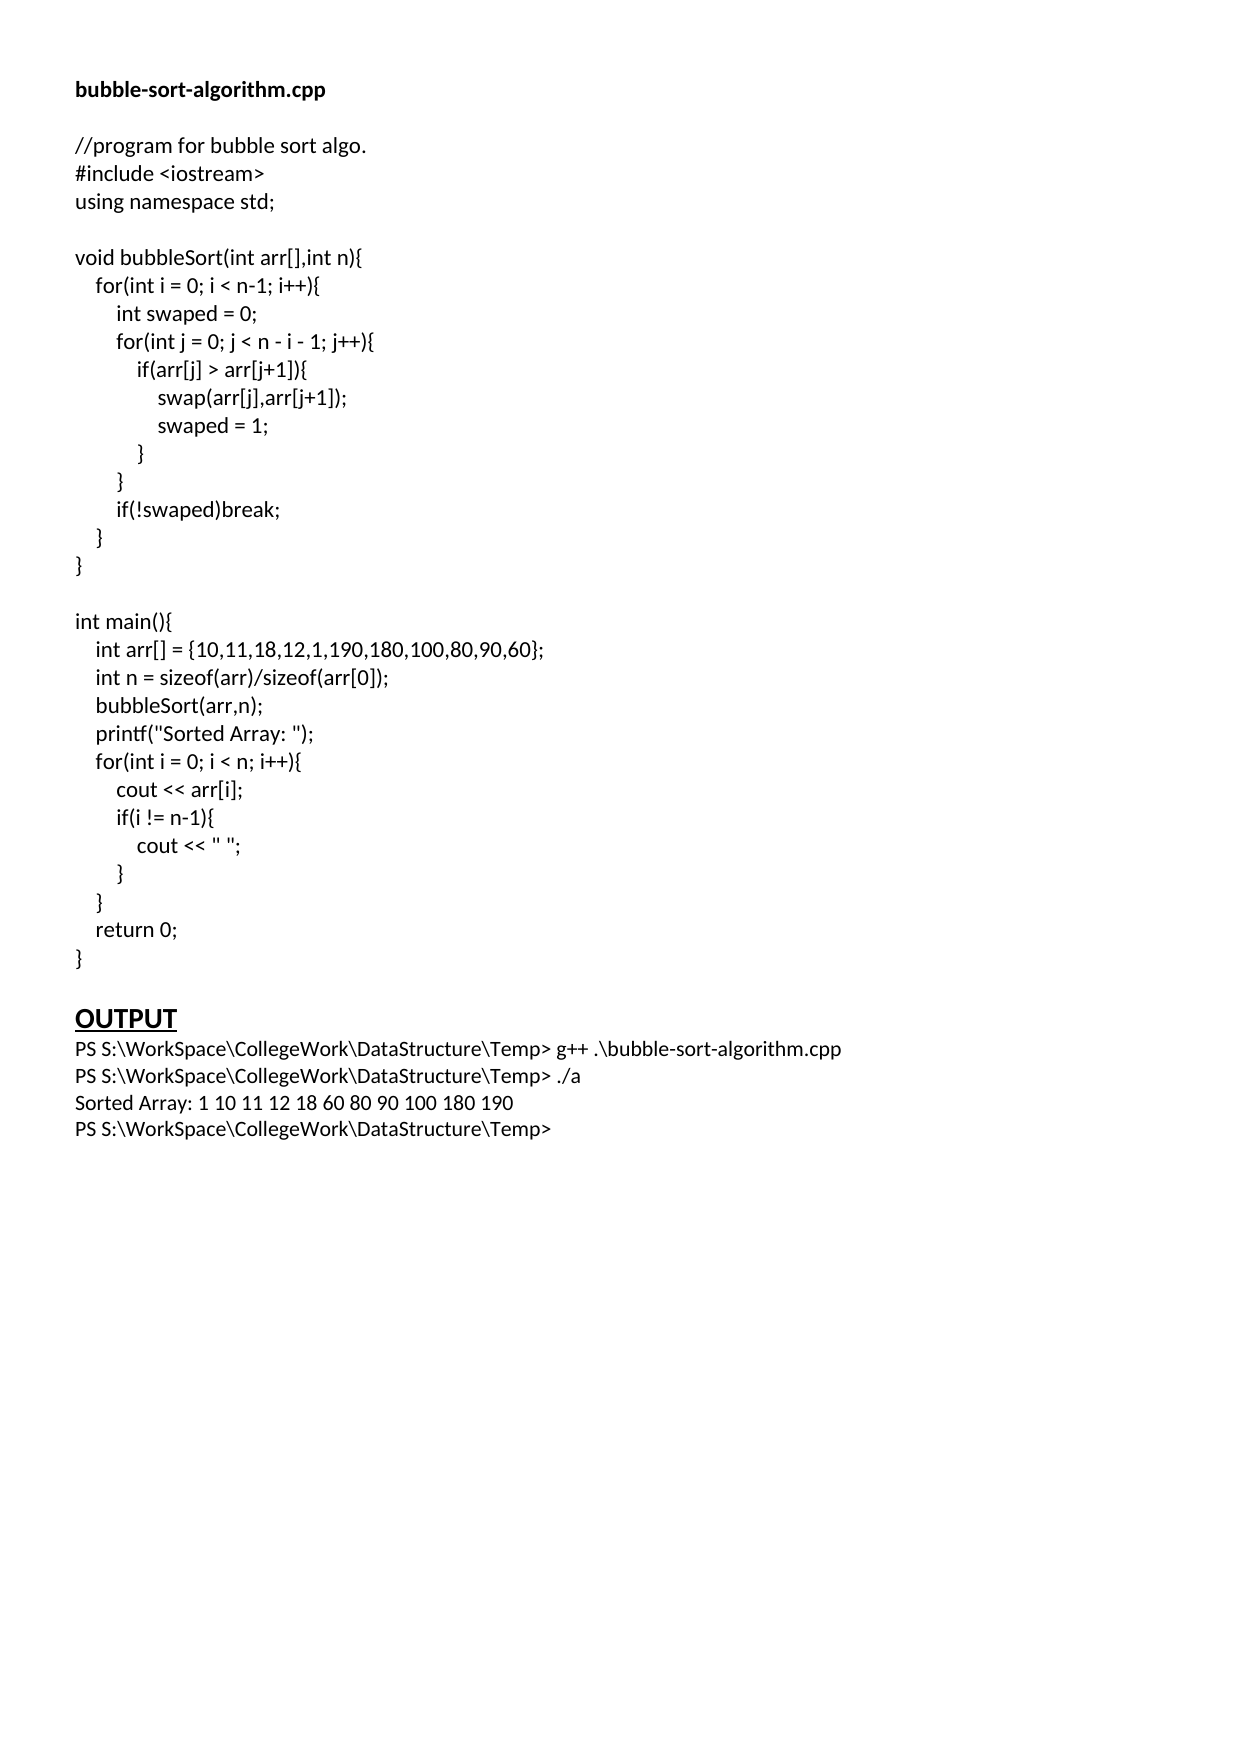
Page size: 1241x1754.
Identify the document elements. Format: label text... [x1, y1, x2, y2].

text int swaped = 0; [75, 299, 1165, 327]
text PS S:\WorkSpace\CollegeWork\DataStructure\Temp> [75, 1115, 1165, 1142]
text PS S:\WorkSpace\CollegeWork\DataStructure\Temp> g++ .\bubble-sort-algorithm.cpp [75, 1035, 1165, 1062]
text int arr[] = {10,11,18,12,1,190,180,100,80,90,60}; [75, 635, 1165, 663]
text bubble-sort-algorithm.cpp [75, 75, 1165, 103]
text for(int i = 0; i < n; i++){ [75, 747, 1165, 776]
text for(int j = 0; j < n - i - 1; j++){ [75, 327, 1165, 355]
text swaped = 1; [75, 411, 1165, 439]
text //program for bubble sort algo. [75, 131, 1165, 159]
text return 0; [75, 916, 1165, 944]
text } [75, 523, 1165, 551]
text swap(arr[j],arr[j+1]); [75, 383, 1165, 411]
text } [75, 888, 1165, 916]
text for(int i = 0; i < n-1; i++){ [75, 271, 1165, 299]
text PS S:\WorkSpace\CollegeWork\DataStructure\Temp> ./a [75, 1062, 1165, 1089]
text Sorted Array: 1 10 11 12 18 60 80 90 100 180 190 [75, 1089, 1165, 1115]
text #include <iostream> [75, 159, 1165, 187]
text if(arr[j] > arr[j+1]){ [75, 355, 1165, 383]
text } [75, 944, 1165, 972]
text if(!swaped)break; [75, 495, 1165, 523]
text cout << " "; [75, 832, 1165, 859]
text cout << arr[i]; [75, 776, 1165, 803]
text } [75, 859, 1165, 888]
text bubbleSort(arr,n); [75, 691, 1165, 719]
text if(i != n-1){ [75, 803, 1165, 832]
text } [75, 467, 1165, 495]
text OUTPUT [75, 1000, 1165, 1035]
text void bubbleSort(int arr[],int n){ [75, 243, 1165, 271]
text int n = sizeof(arr)/sizeof(arr[0]); [75, 663, 1165, 691]
text using namespace std; [75, 187, 1165, 215]
text } [75, 439, 1165, 467]
text int main(){ [75, 607, 1165, 635]
text } [75, 551, 1165, 579]
text printf("Sorted Array: "); [75, 719, 1165, 747]
